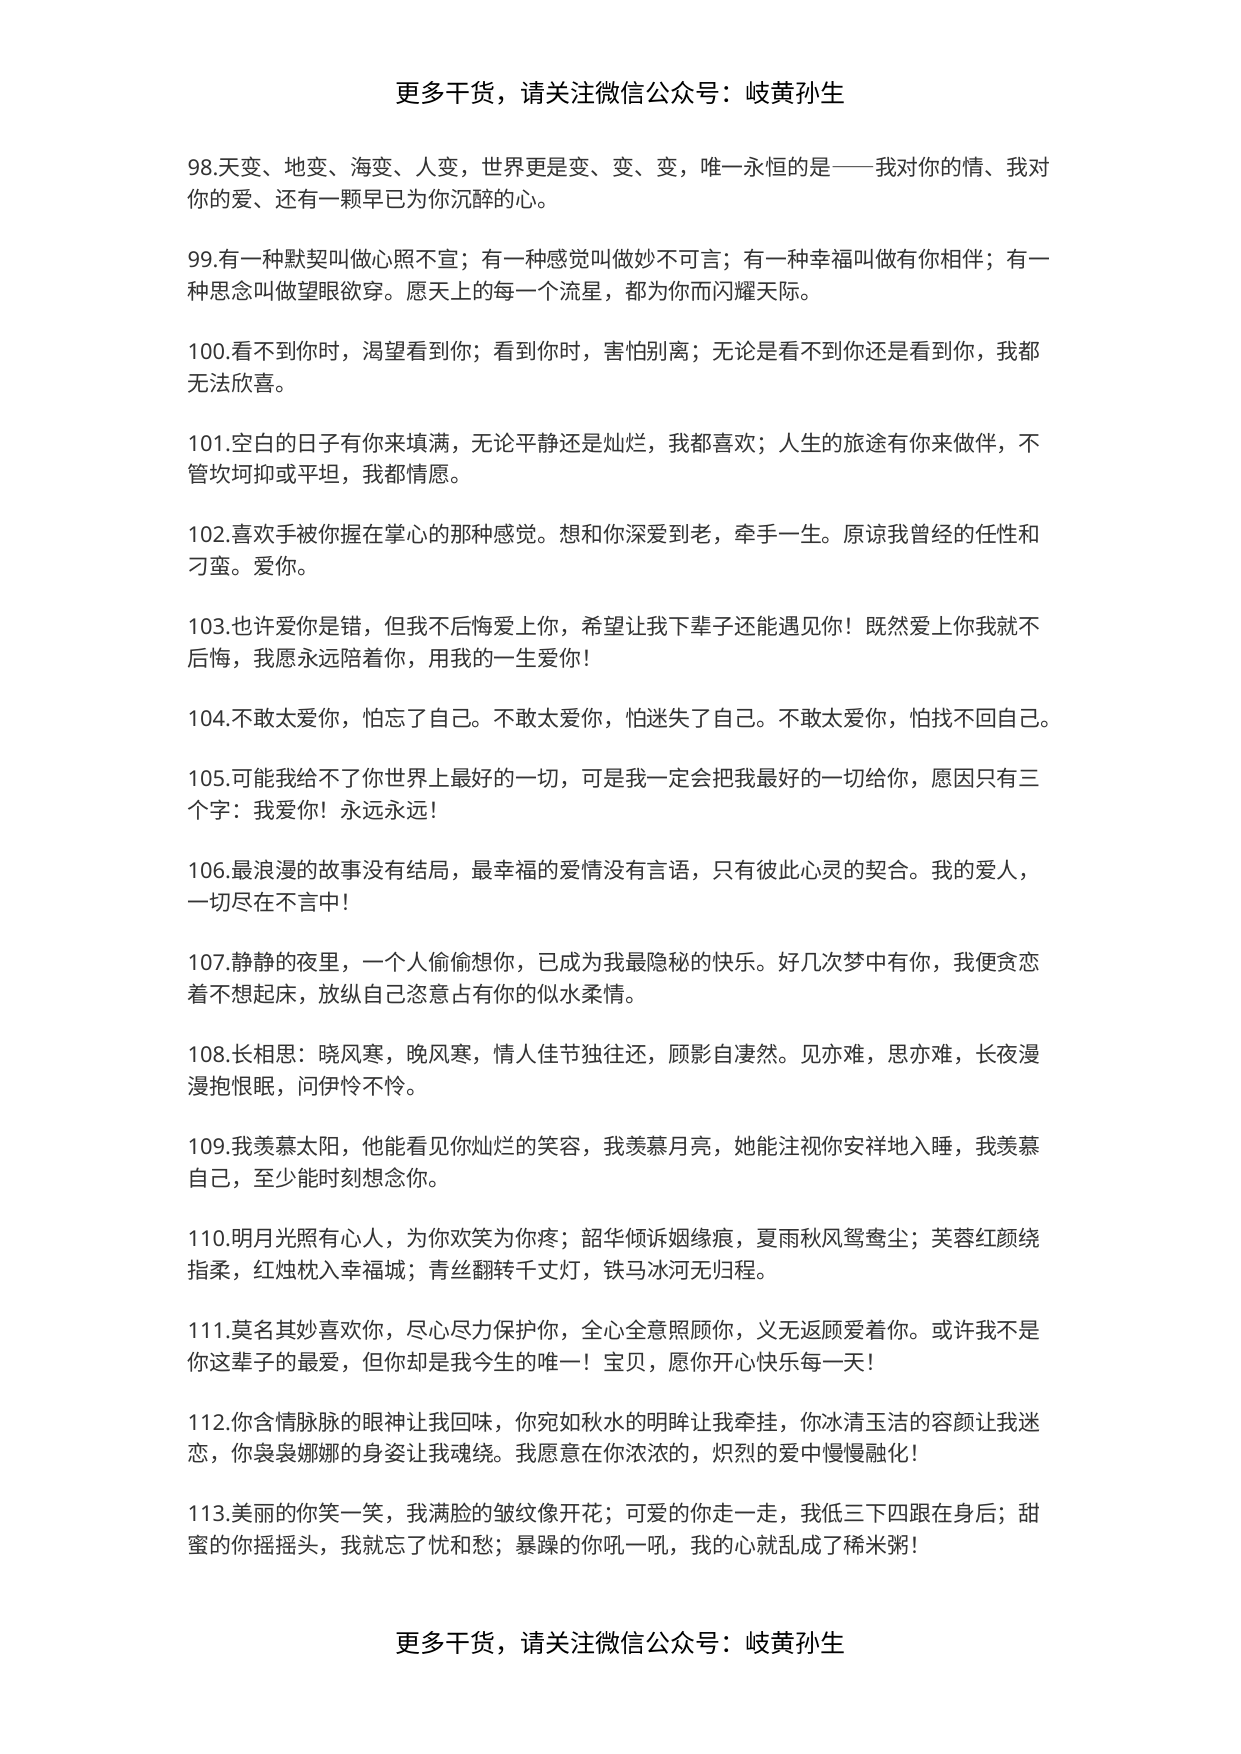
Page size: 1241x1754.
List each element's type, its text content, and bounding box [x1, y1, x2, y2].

text 105.可能我给不了你世界上最好的一切，可是我一定会把我最好的一切给你，愿因只有三个字：我爱你！永远永远！ [187, 761, 1053, 825]
text 113.美丽的你笑一笑，我满脸的皱纹像开花；可爱的你走一走，我低三下四跟在身后；甜蜜的你摇摇头，我就忘了忧和愁；暴躁的你吼一吼，我的心就乱成了稀米粥！ [187, 1496, 1053, 1560]
text 108.长相思：晓风寒，晚风寒，情人佳节独往还，顾影自凄然。见亦难，思亦难，长夜漫漫抱恨眠，问伊怜不怜。 [187, 1037, 1053, 1101]
text 101.空白的日子有你来填满，无论平静还是灿烂，我都喜欢；人生的旅途有你来做伴，不管坎坷抑或平坦，我都情愿。 [187, 426, 1053, 489]
text 102.喜欢手被你握在掌心的那种感觉。想和你深爱到老，牵手一生。原谅我曾经的任性和刁蛮。爱你。 [187, 517, 1053, 581]
text 99.有一种默契叫做心照不宣；有一种感觉叫做妙不可言；有一种幸福叫做有你相伴；有一种思念叫做望眼欲穿。愿天上的每一个流星，都为你而闪耀天际。 [187, 242, 1053, 305]
text 98.天变、地变、海变、人变，世界更是变、变、变，唯一永恒的是——我对你的情、我对你的爱、还有一颗早已为你沉醉的心。 [187, 150, 1053, 213]
text 109.我羡慕太阳，他能看见你灿烂的笑容，我羡慕月亮，她能注视你安祥地入睡，我羡慕自己，至少能时刻想念你。 [187, 1129, 1053, 1192]
text 107.静静的夜里，一个人偷偷想你，已成为我最隐秘的快乐。好几次梦中有你，我便贪恋着不想起床，放纵自己恣意占有你的似水柔情。 [187, 945, 1053, 1009]
text 112.你含情脉脉的眼神让我回味，你宛如秋水的明眸让我牵挂，你冰清玉洁的容颜让我迷恋，你袅袅娜娜的身姿让我魂绕。我愿意在你浓浓的，炽烈的爱中慢慢融化！ [187, 1404, 1053, 1468]
text 100.看不到你时，渴望看到你；看到你时，害怕别离；无论是看不到你还是看到你，我都无法欣喜。 [187, 334, 1053, 397]
text 111.莫名其妙喜欢你，尽心尽力保护你，全心全意照顾你，义无返顾爱着你。或许我不是你这辈子的最爱，但你却是我今生的唯一！宝贝，愿你开心快乐每一天！ [187, 1313, 1053, 1376]
text 104.不敢太爱你，怕忘了自己。不敢太爱你，怕迷失了自己。不敢太爱你，怕找不回自己。 [187, 701, 1053, 733]
text 110.明月光照有心人，为你欢笑为你疼；韶华倾诉姻缘痕，夏雨秋风鸳鸯尘；芙蓉红颜绕指柔，红烛枕入幸福城；青丝翻转千丈灯，铁马冰河无归程。 [187, 1221, 1053, 1284]
text 103.也许爱你是错，但我不后悔爱上你，希望让我下辈子还能遇见你！既然爱上你我就不后悔，我愿永远陪着你，用我的一生爱你！ [187, 609, 1053, 673]
text 106.最浪漫的故事没有结局，最幸福的爱情没有言语，只有彼此心灵的契合。我的爱人，一切尽在不言中！ [187, 853, 1053, 917]
